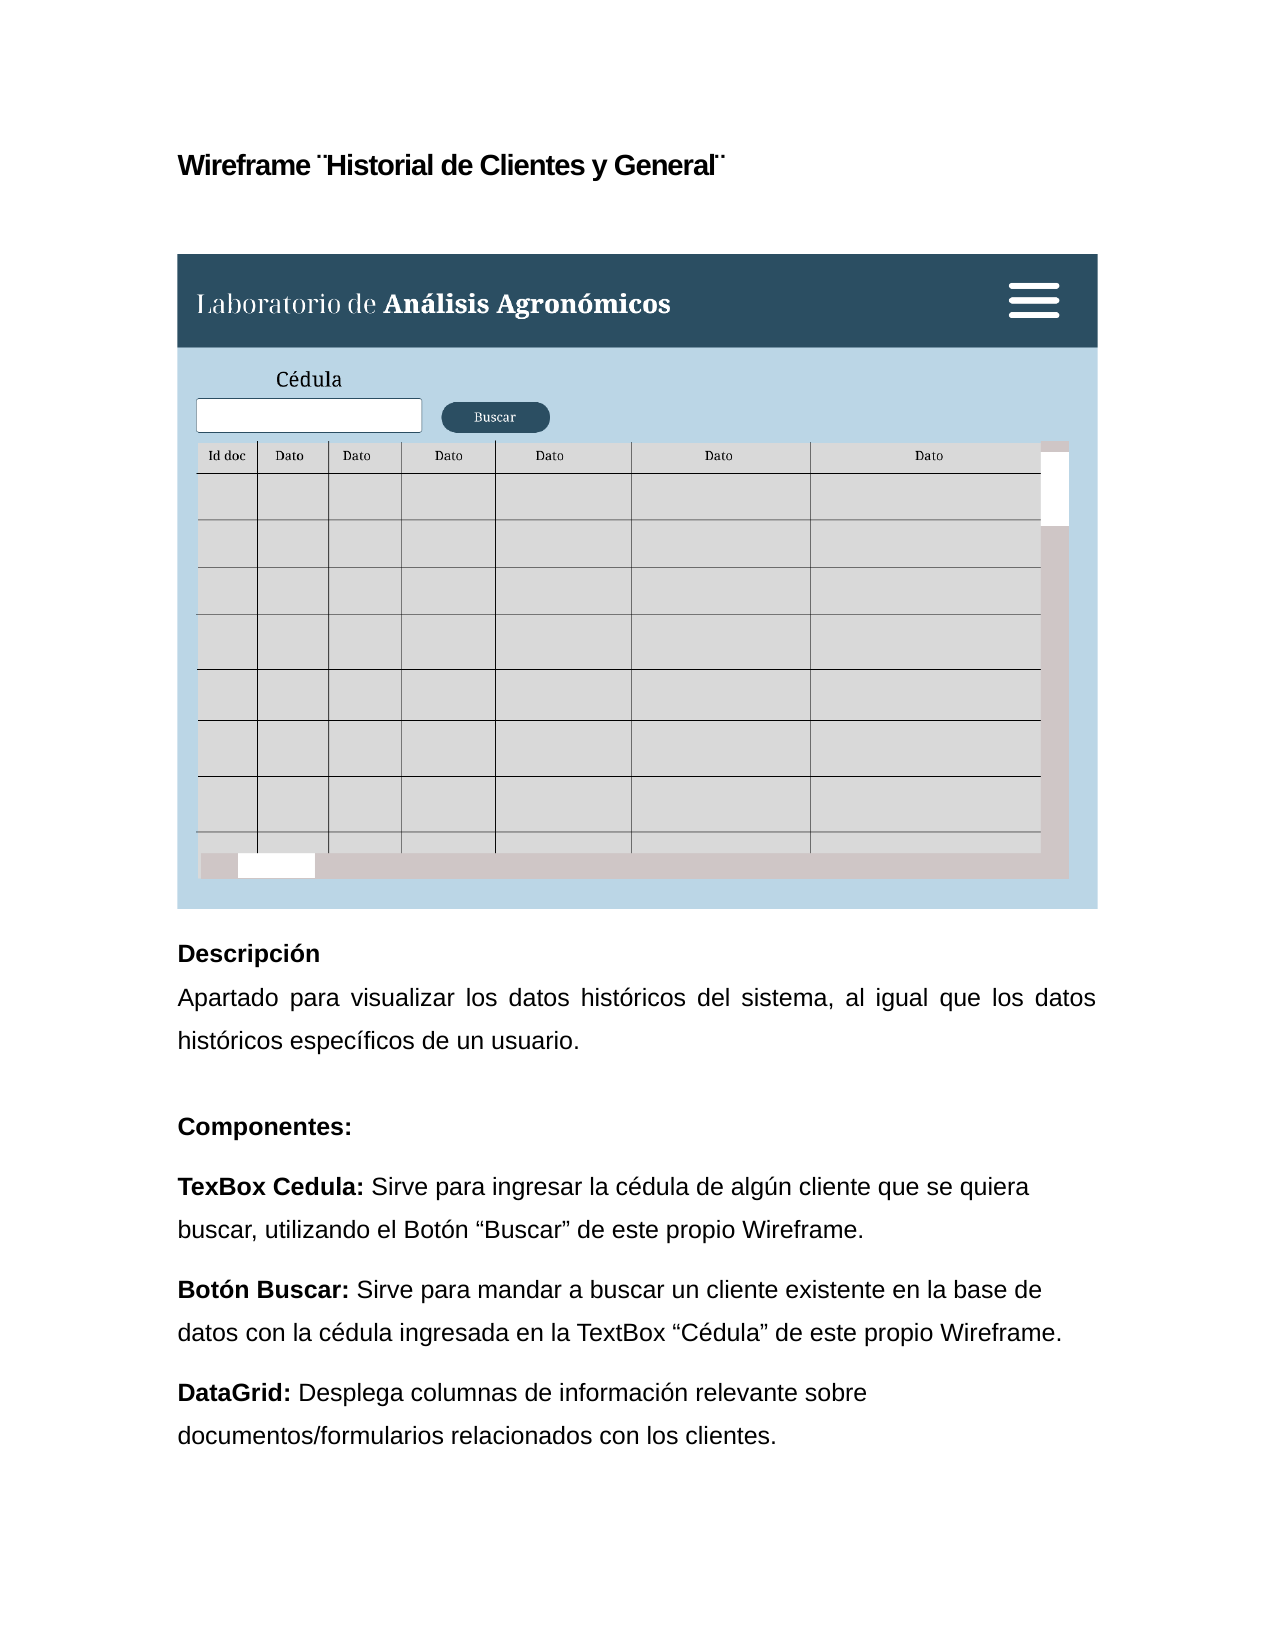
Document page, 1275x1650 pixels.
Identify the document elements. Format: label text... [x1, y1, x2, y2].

subtitle Componentes: [177, 1112, 1098, 1141]
text Botón Buscar: Sirve para mandar a buscar un cliente existente en la base de datos con la cédula ingresada en la TextBox “Cédula” de este propio Wireframe. [177, 1274, 1098, 1346]
text DataGrid: Desplega columnas de información relevante sobre documentos/formularios relacionados con los clientes. [177, 1377, 1098, 1449]
text TexBox Cedula: Sirve para ingresar la cédula de algún cliente que se quiera buscar, utilizando el Botón “Buscar” de este propio Wireframe. [177, 1172, 1098, 1243]
subtitle Wireframe ¨Historial de Clientes y General¨ [177, 148, 1098, 181]
picture [177, 254, 1098, 909]
text Descripción [177, 939, 1098, 968]
text Apartado para visualizar los datos históricos del sistema, al igual que los datos históricos específicos de un usuario. [177, 982, 1098, 1054]
